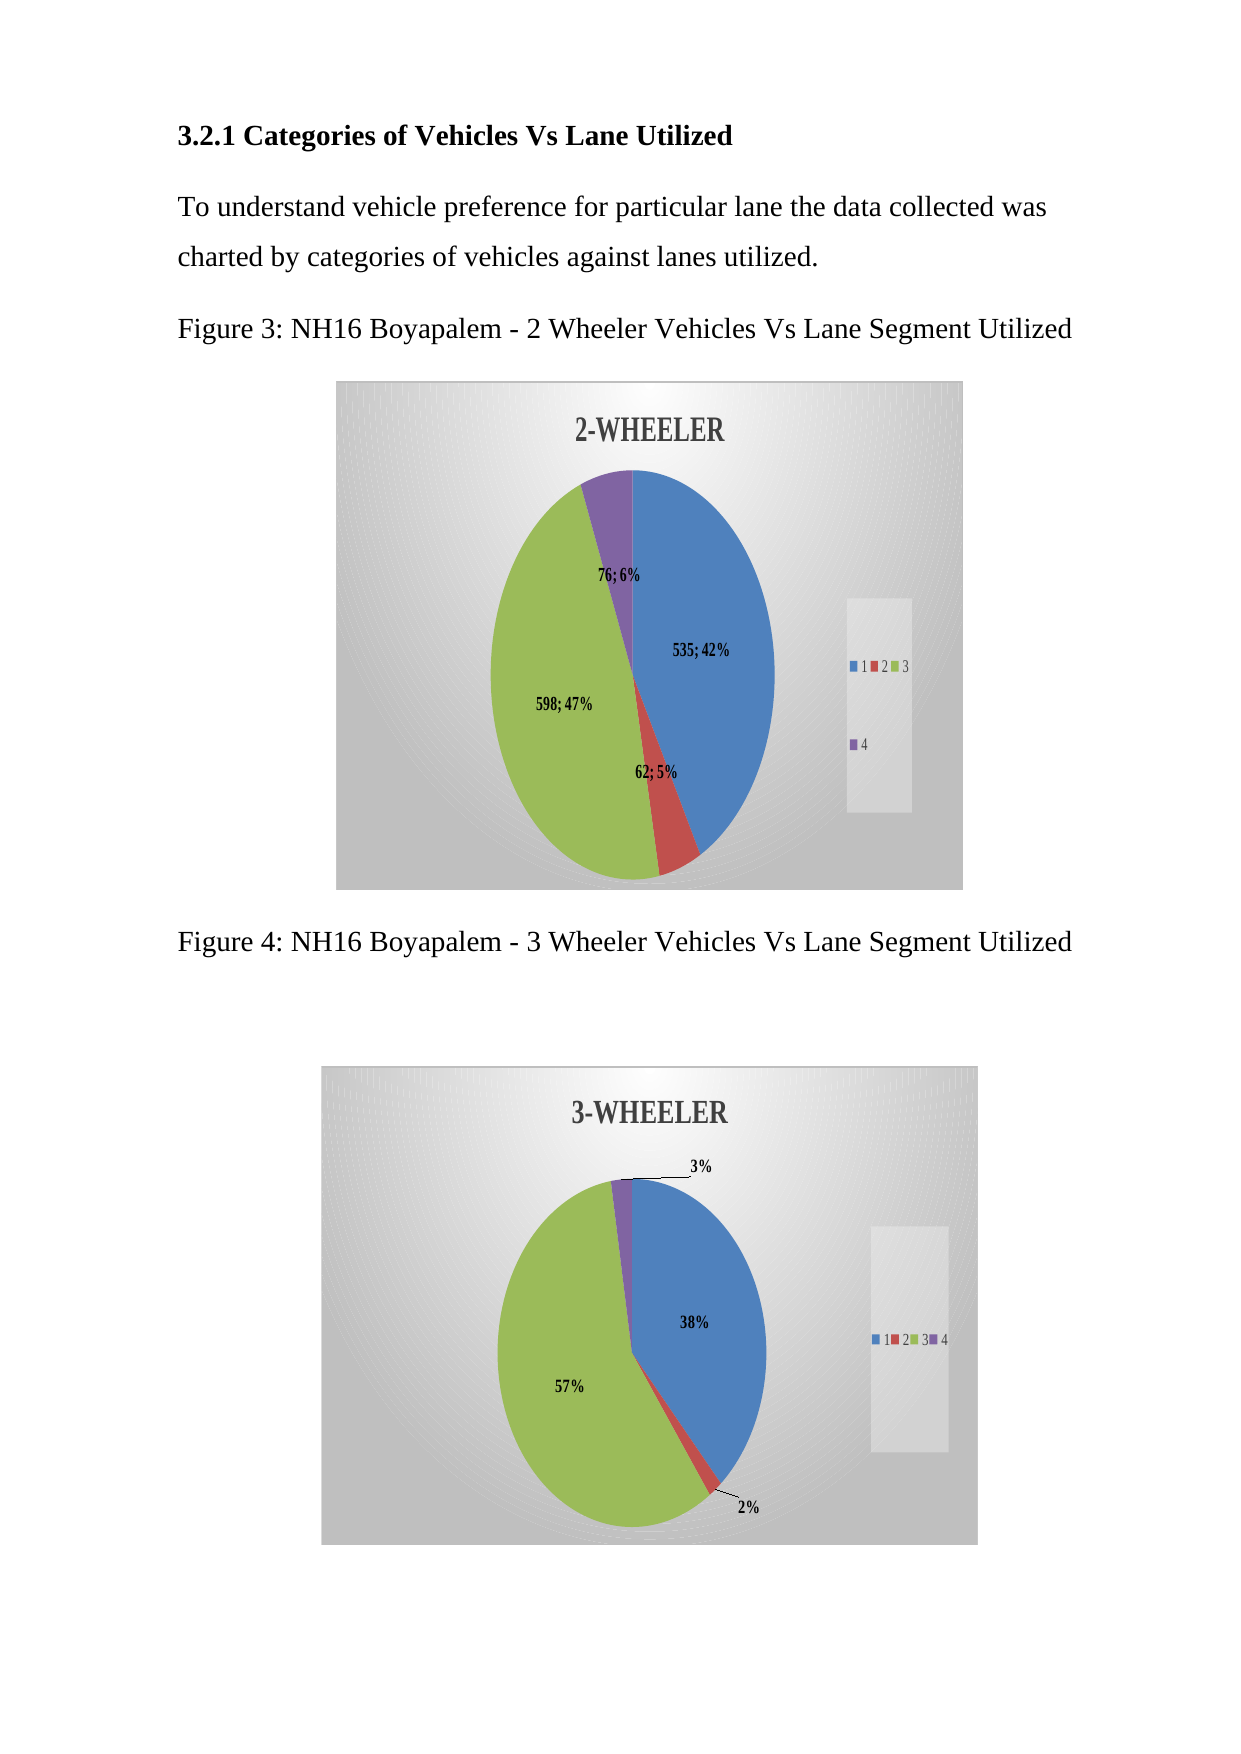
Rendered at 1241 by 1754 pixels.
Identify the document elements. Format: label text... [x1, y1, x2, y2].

text Figure 3: NH16 Boyapalem - 2 Wheeler Vehicles Vs Lane Segment Utilized [177, 311, 1122, 344]
text 3.2.1 Categories of Vehicles Vs Lane Utilized [177, 118, 1122, 152]
text Figure 4: NH16 Boyapalem - 3 Wheeler Vehicles Vs Lane Segment Utilized [177, 924, 1122, 958]
text To understand vehicle preference for particular lane the data collected was charted by categories of vehicles against lanes utilized. [177, 189, 1122, 273]
